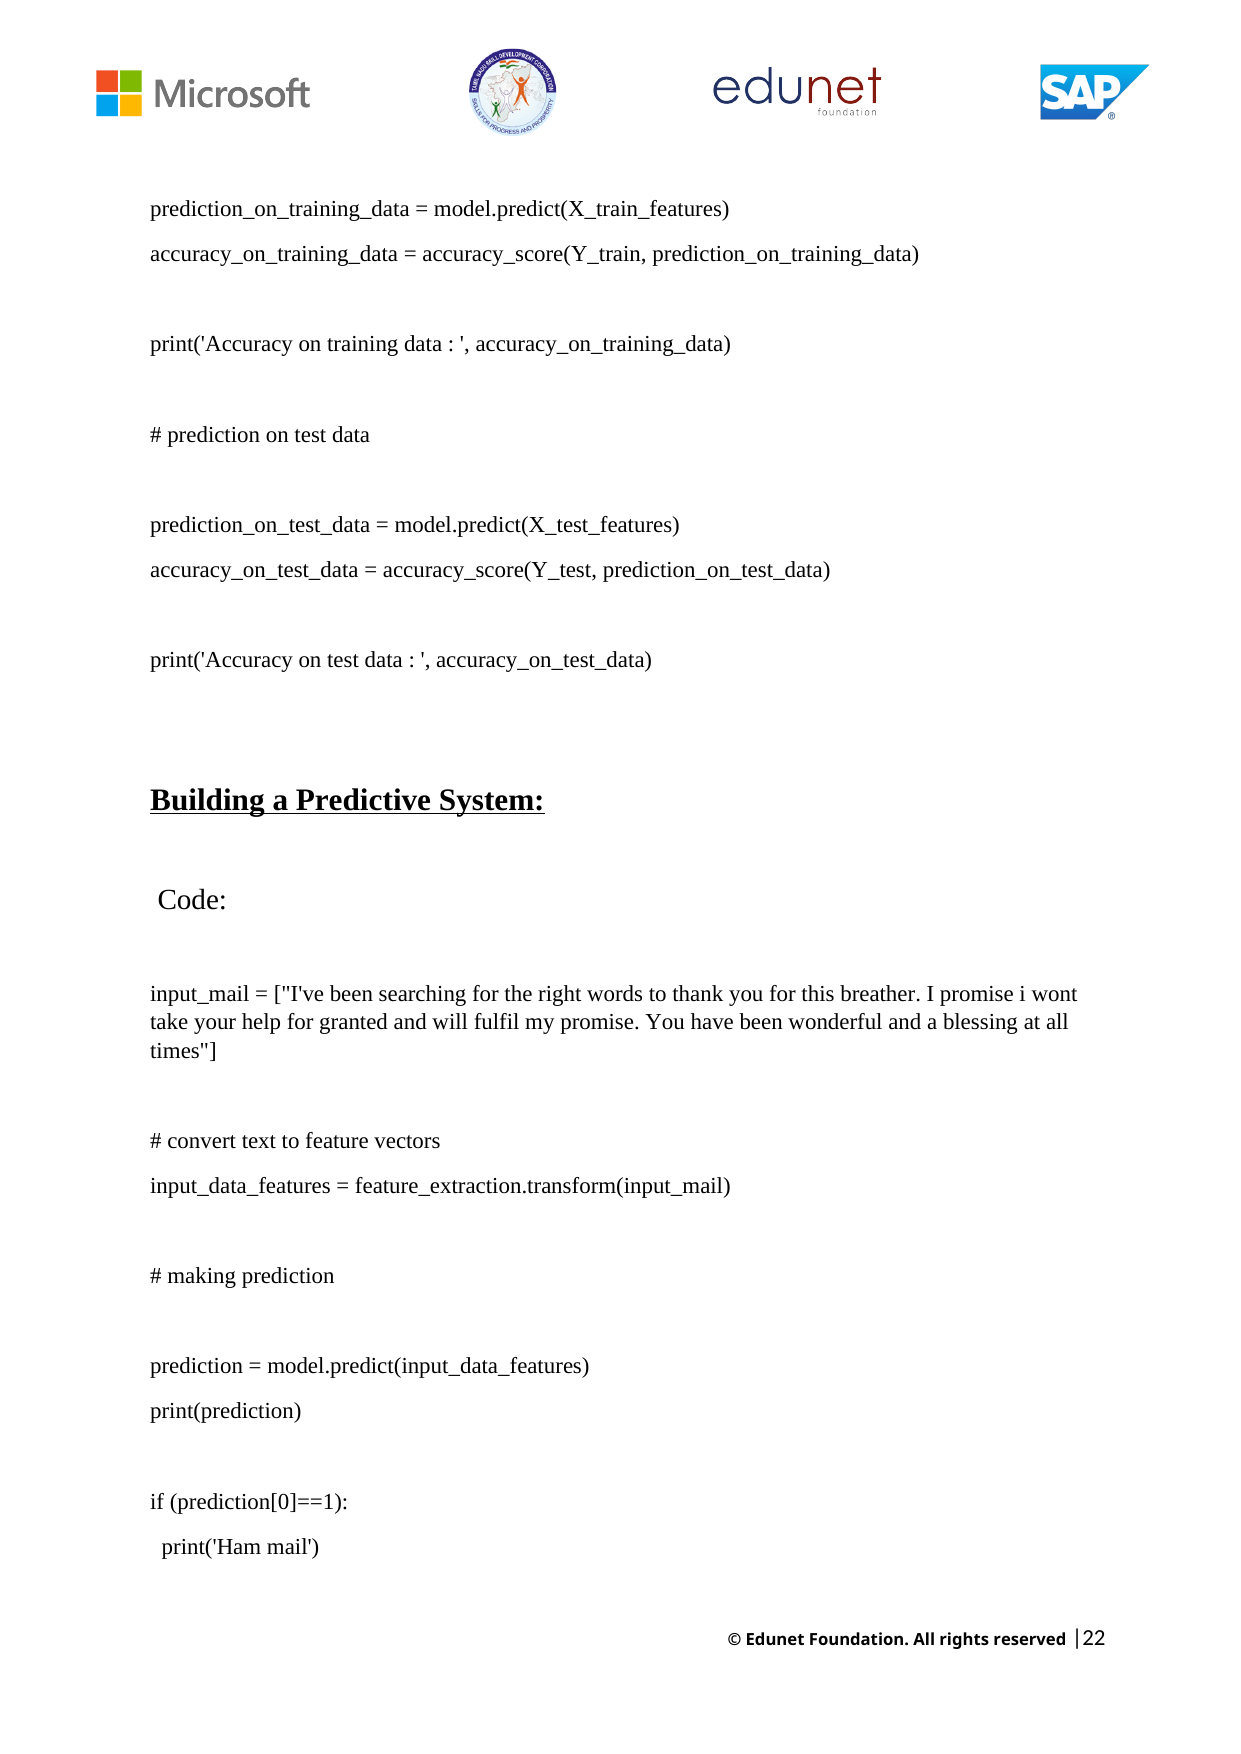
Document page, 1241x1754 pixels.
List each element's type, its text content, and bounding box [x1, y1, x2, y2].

text accuracy_on_training_data = accuracy_score(Y_train, prediction_on_training_data) [150, 240, 1105, 267]
text input_mail = ["I've been searching for the right words to thank you for this breather. I promise i wont take your help for granted and will fulfil my promise. You have been wonderful and a blessing at all times"] [150, 980, 1105, 1063]
picture [706, 60, 889, 122]
text print(prediction) [150, 1398, 1105, 1424]
picture [1039, 63, 1151, 121]
text prediction_on_training_data = model.predict(X_train_features) [150, 195, 1105, 221]
text # making prediction [150, 1262, 1105, 1289]
text print('Accuracy on training data : ', accuracy_on_training_data) [150, 330, 1105, 357]
text Building a Predictive System: [150, 781, 1105, 817]
picture [466, 45, 558, 137]
text print('Accuracy on test data : ', accuracy_on_test_data) [150, 646, 1105, 672]
text accuracy_on_test_data = accuracy_score(Y_test, prediction_on_test_data) [150, 556, 1105, 582]
text # convert text to feature vectors [150, 1127, 1105, 1153]
text prediction = model.predict(input_data_features) [150, 1352, 1105, 1379]
picture [91, 65, 316, 121]
text # prediction on test data [150, 421, 1105, 447]
text if (prediction[0]==1): [150, 1488, 1105, 1514]
text prediction_on_test_data = model.predict(X_test_features) [150, 511, 1105, 537]
text print('Ham mail') [150, 1533, 1105, 1559]
text Code: [150, 882, 1105, 916]
text input_data_features = feature_extraction.transform(input_mail) [150, 1172, 1105, 1198]
